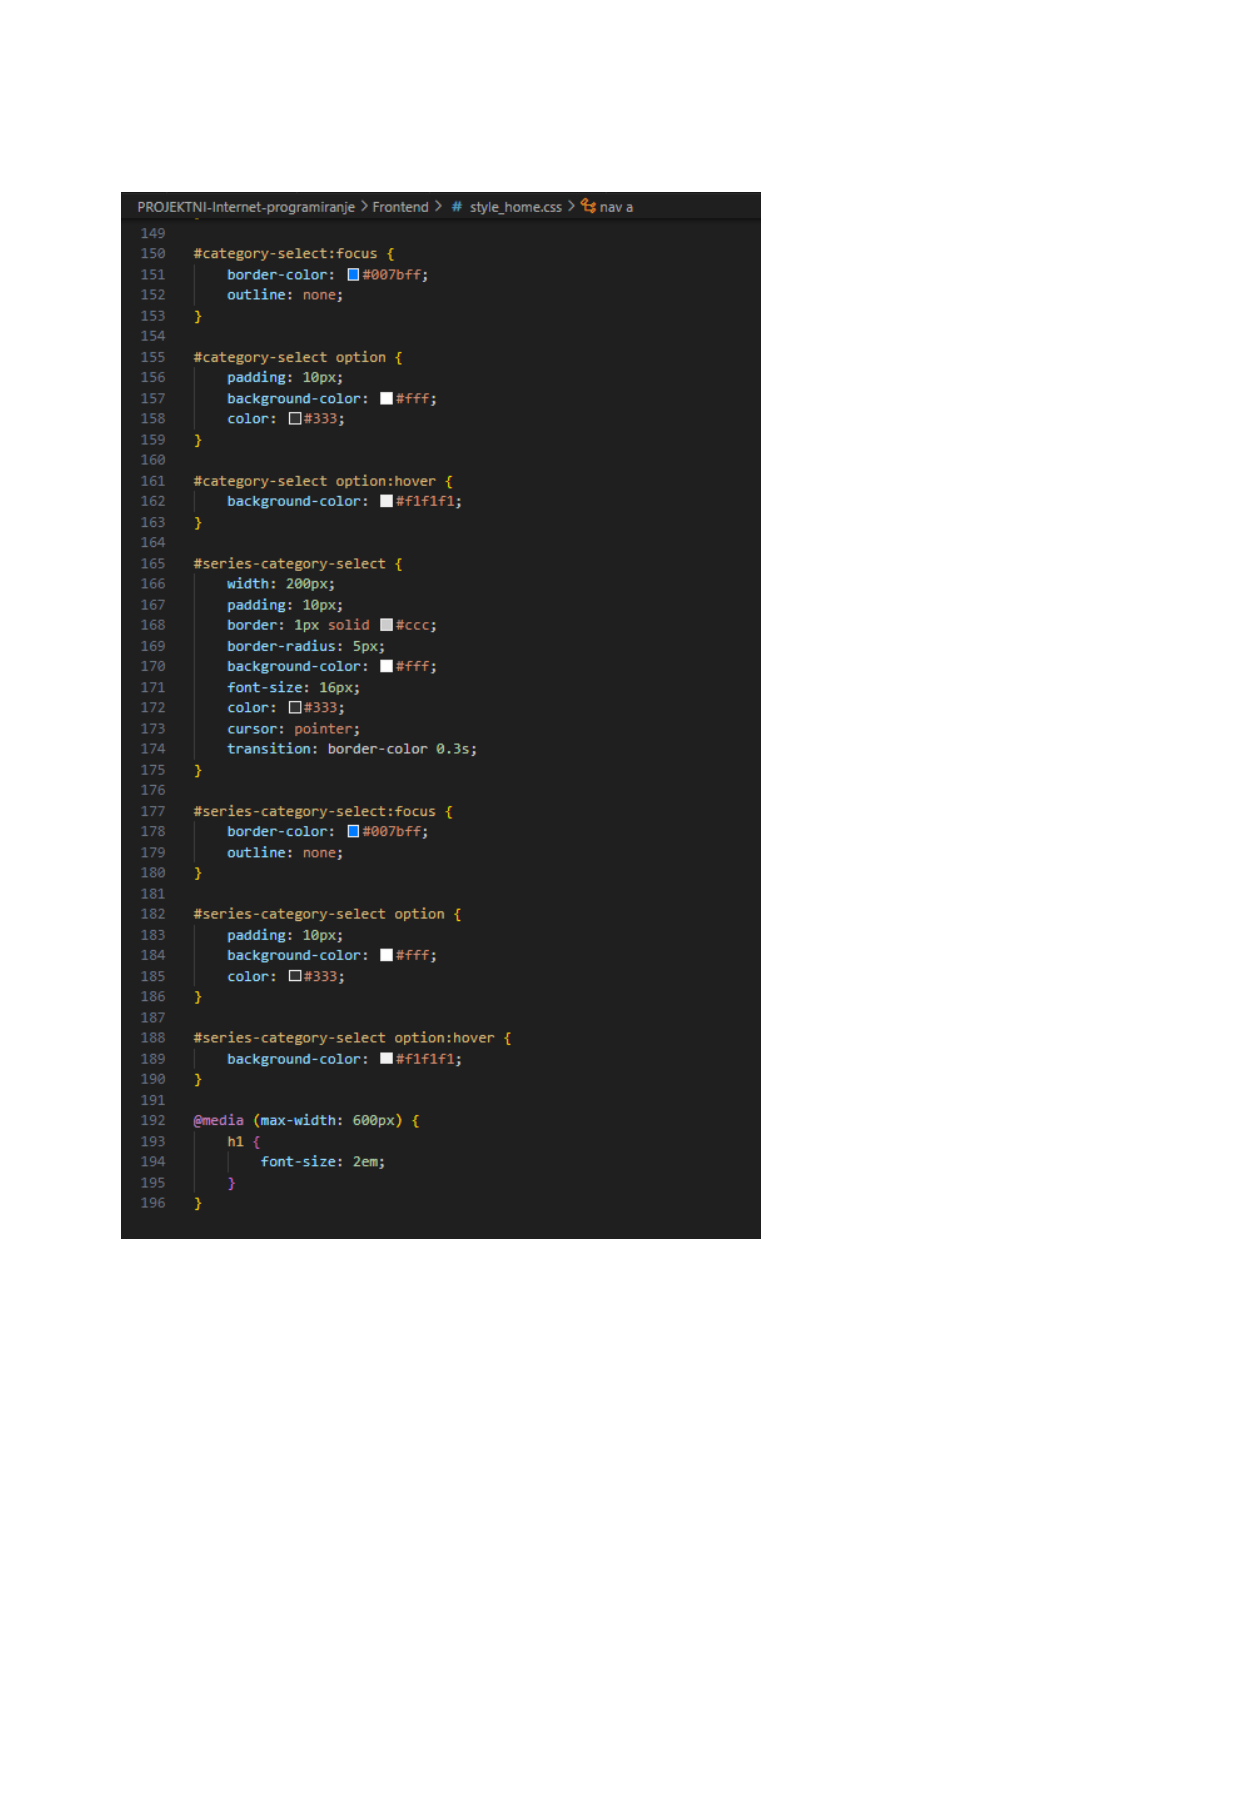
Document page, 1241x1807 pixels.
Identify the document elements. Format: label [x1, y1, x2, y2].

picture [121, 192, 761, 1239]
